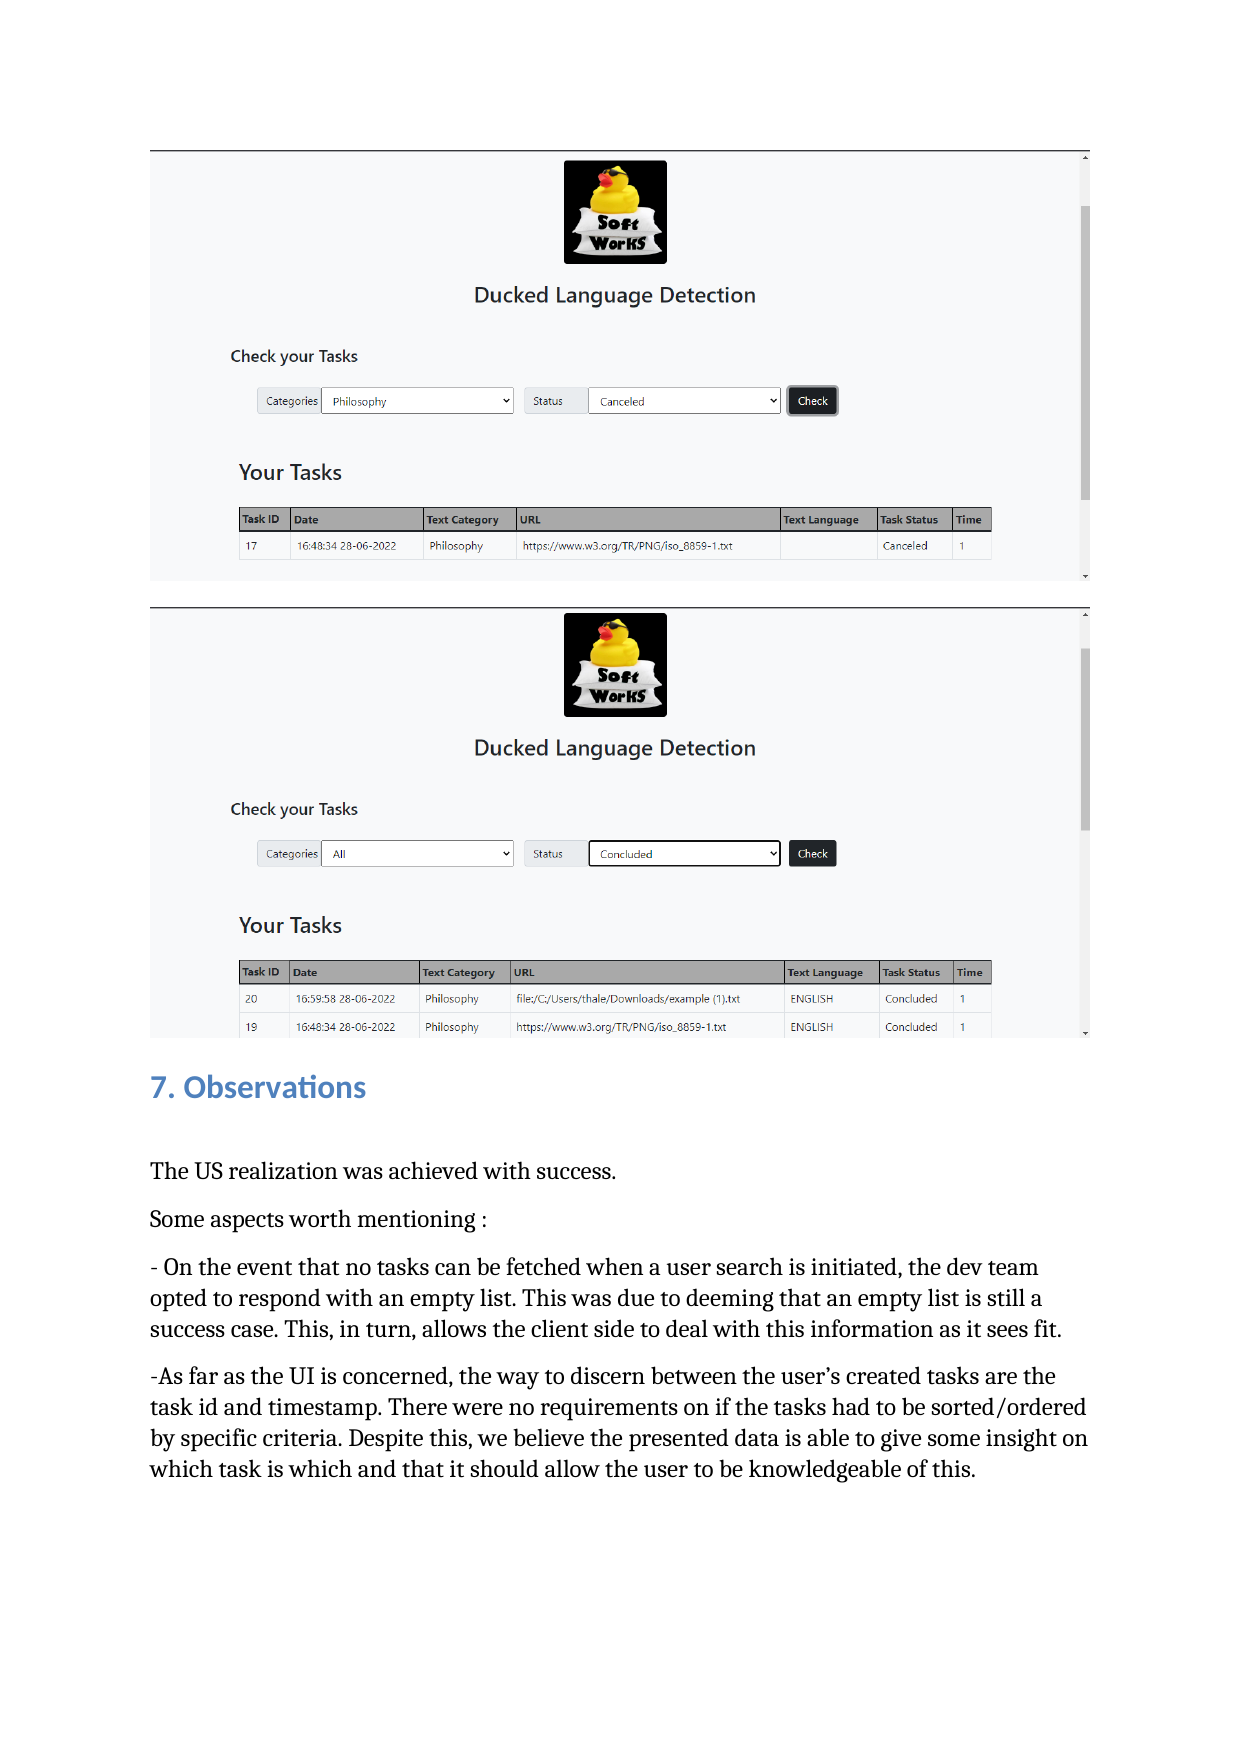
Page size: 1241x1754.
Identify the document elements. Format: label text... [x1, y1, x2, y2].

text The US realization was achieved with success. [150, 1157, 1090, 1186]
picture [150, 607, 1090, 1038]
picture [150, 150, 1090, 581]
text - On the event that no tasks can be fetched when a user search is initiated, the dev team opted to respond with an empty list. This was due to deeming that an empty list is still a success case. This, in turn, allows the client side to deal with this information as it sees fit. [150, 1252, 1090, 1343]
text Some aspects worth mentioning : [150, 1205, 1090, 1233]
text -As far as the UI is concerned, the way to discern between the user’s created tasks are the task id and timestamp. There were no requirements on if the tasks had to be sorted/ordered by specific criteria. Despite this, we believe the presented data is able to give some insight on which task is which and that it should allow the user to be knowledgeable of this. [150, 1362, 1090, 1484]
subtitle 7. Observations [150, 1066, 1090, 1107]
